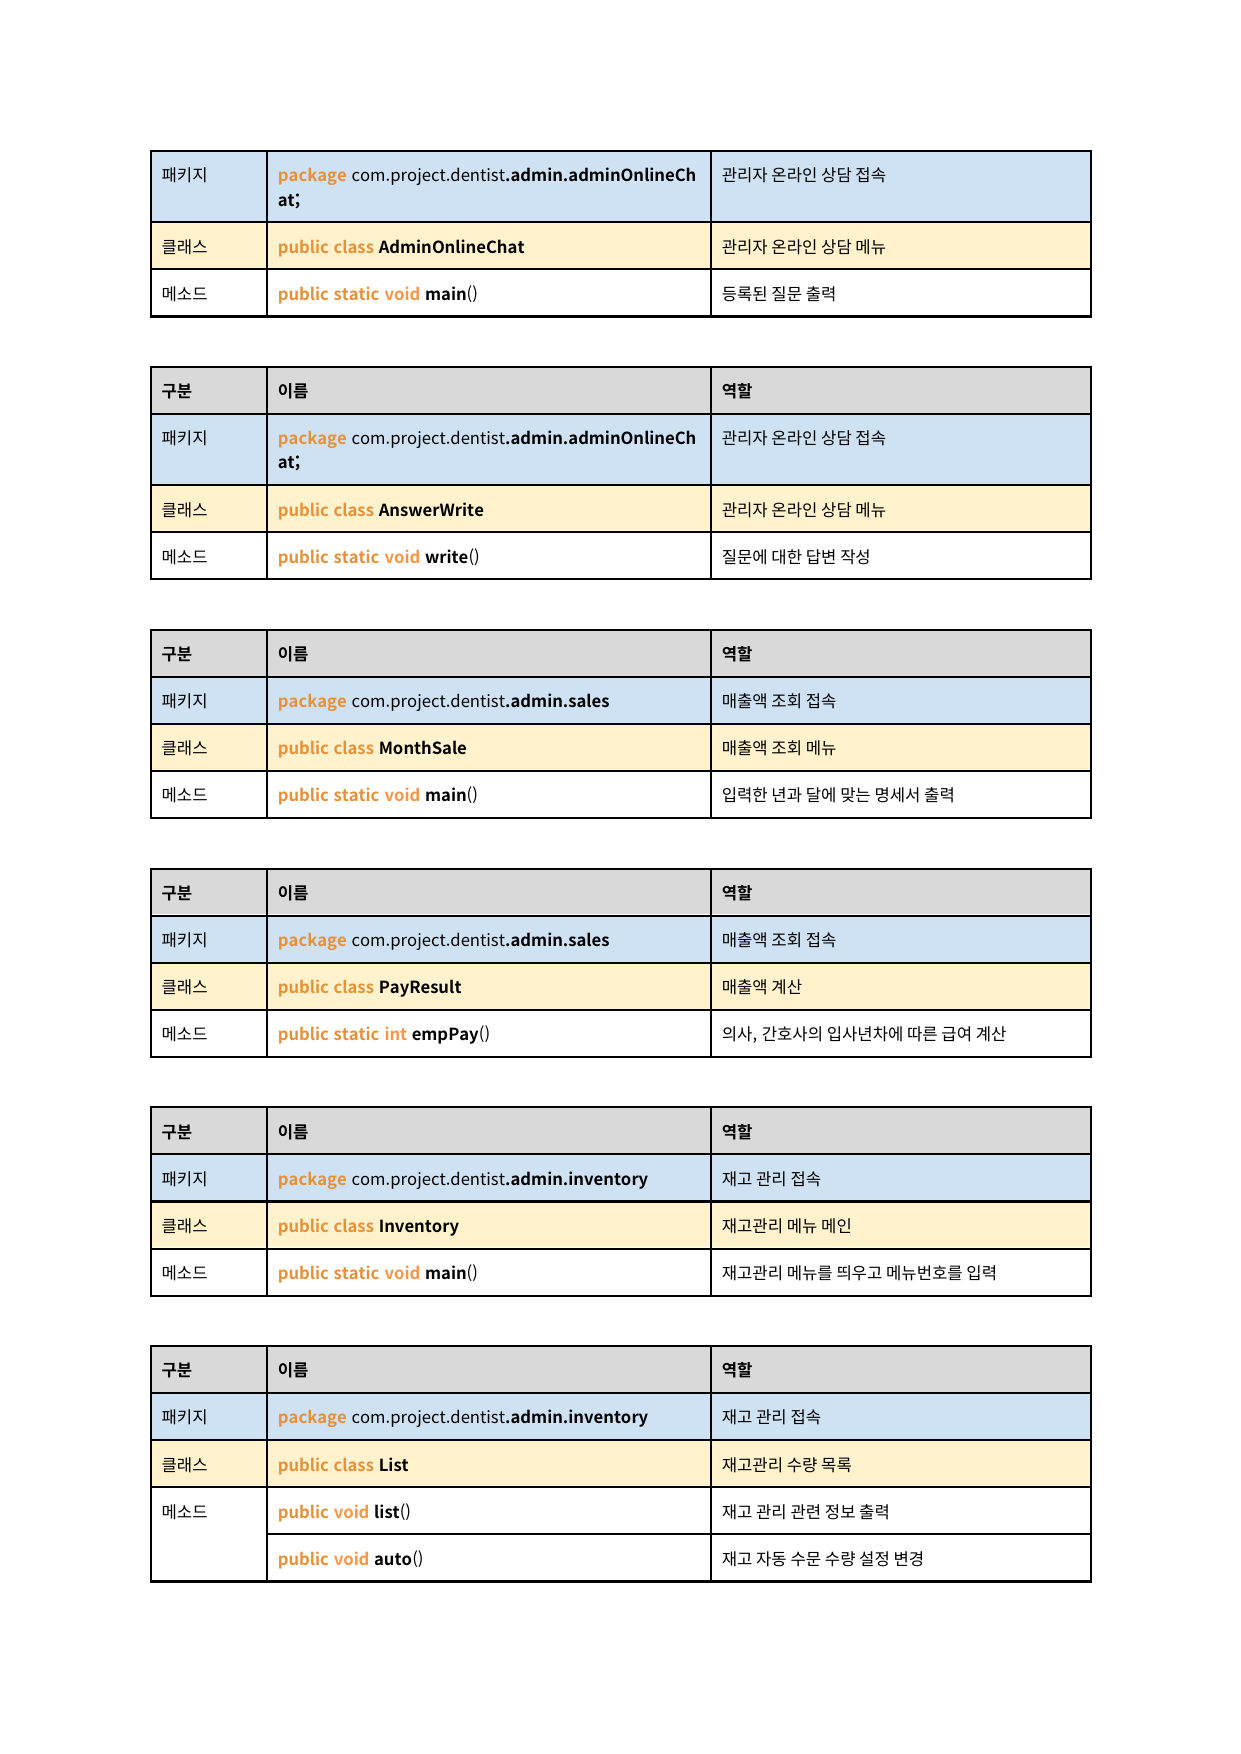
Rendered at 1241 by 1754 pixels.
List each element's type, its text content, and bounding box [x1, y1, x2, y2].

table_cell 패키지 [152, 152, 266, 221]
table_cell public static int empPay() [268, 1011, 710, 1056]
table_cell 매출액 조회 접속 [712, 917, 1090, 962]
table_cell 메소드 [152, 533, 266, 578]
table_cell package com.project.dentist.admin.inventory [268, 1155, 710, 1200]
table_cell 클래스 [152, 725, 266, 770]
table_cell public class AdminOnlineChat [268, 223, 710, 268]
table_cell 클래스 [152, 486, 266, 531]
table_cell 재고관리 수량 목록 [712, 1441, 1090, 1486]
table_header 이름 [268, 1108, 710, 1153]
table_cell public class MonthSale [268, 725, 710, 770]
table_header 역할 [712, 368, 1090, 413]
table_header 구분 [152, 870, 266, 914]
table_cell 메소드 [152, 1011, 266, 1056]
table_cell 관리자 온라인 상담 접속 [712, 415, 1090, 484]
table_cell public static void main() [268, 270, 710, 315]
table_cell 재고 관리 접속 [712, 1394, 1090, 1439]
table_cell 재고관리 메뉴를 띄우고 메뉴번호를 입력 [712, 1250, 1090, 1294]
table_header 구분 [152, 1108, 266, 1153]
table_cell package com.project.dentist.admin.adminOnlineChat; [268, 415, 710, 484]
table_cell 관리자 온라인 상담 메뉴 [712, 486, 1090, 531]
table_cell 매출액 조회 접속 [712, 678, 1090, 723]
table_cell 패키지 [152, 1394, 266, 1439]
table_cell public class List [268, 1441, 710, 1486]
table_header 구분 [152, 1347, 266, 1392]
table_cell 관리자 온라인 상담 메뉴 [712, 223, 1090, 268]
table_cell 메소드 [152, 270, 266, 315]
table_cell public void list() [268, 1488, 710, 1533]
table_cell 패키지 [152, 415, 266, 484]
table_cell package com.project.dentist.admin.sales [268, 678, 710, 723]
table_cell package com.project.dentist.admin.sales [268, 917, 710, 962]
table_cell 등록된 질문 출력 [712, 270, 1090, 315]
table_header 역할 [712, 870, 1090, 914]
table_header 구분 [152, 368, 266, 413]
table_cell public class AnswerWrite [268, 486, 710, 531]
table_cell public class Inventory [268, 1203, 710, 1247]
table_cell 재고 관리 관련 정보 출력 [712, 1488, 1090, 1533]
table_cell 클래스 [152, 964, 266, 1009]
table_cell 메소드 [152, 1250, 266, 1294]
table_cell 관리자 온라인 상담 접속 [712, 152, 1090, 221]
table_header 역할 [712, 1108, 1090, 1153]
table_cell 클래스 [152, 1441, 266, 1486]
table_header 역할 [712, 1347, 1090, 1392]
table_cell 클래스 [152, 1203, 266, 1247]
table_cell 메소드 [152, 772, 266, 817]
table_cell public class PayResult [268, 964, 710, 1009]
table_cell package com.project.dentist.admin.inventory [268, 1394, 710, 1439]
table_cell package com.project.dentist.admin.adminOnlineChat; [268, 152, 710, 221]
table_header 이름 [268, 368, 710, 413]
table_cell 매출액 조회 메뉴 [712, 725, 1090, 770]
table_cell 재고 자동 수문 수량 설정 변경 [712, 1535, 1090, 1580]
table_cell public static void main() [268, 1250, 710, 1294]
table_cell 재고관리 메뉴 메인 [712, 1203, 1090, 1247]
table_header 구분 [152, 631, 266, 676]
table_cell 패키지 [152, 1155, 266, 1200]
table_header 이름 [268, 1347, 710, 1392]
table_cell 재고 관리 접속 [712, 1155, 1090, 1200]
table_header 역할 [712, 631, 1090, 676]
table_cell 패키지 [152, 917, 266, 962]
table_header 이름 [268, 631, 710, 676]
table_cell 질문에 대한 답변 작성 [712, 533, 1090, 578]
table_cell 메소드 [152, 1488, 266, 1580]
table_cell public void auto() [268, 1535, 710, 1580]
table_cell 입력한 년과 달에 맞는 명세서 출력 [712, 772, 1090, 817]
table_cell public static void main() [268, 772, 710, 817]
table_cell public static void write() [268, 533, 710, 578]
table_cell 매출액 계산 [712, 964, 1090, 1009]
table_cell 클래스 [152, 223, 266, 268]
table_cell 의사, 간호사의 입사년차에 따른 급여 계산 [712, 1011, 1090, 1056]
table_cell 패키지 [152, 678, 266, 723]
table_header 이름 [268, 870, 710, 914]
